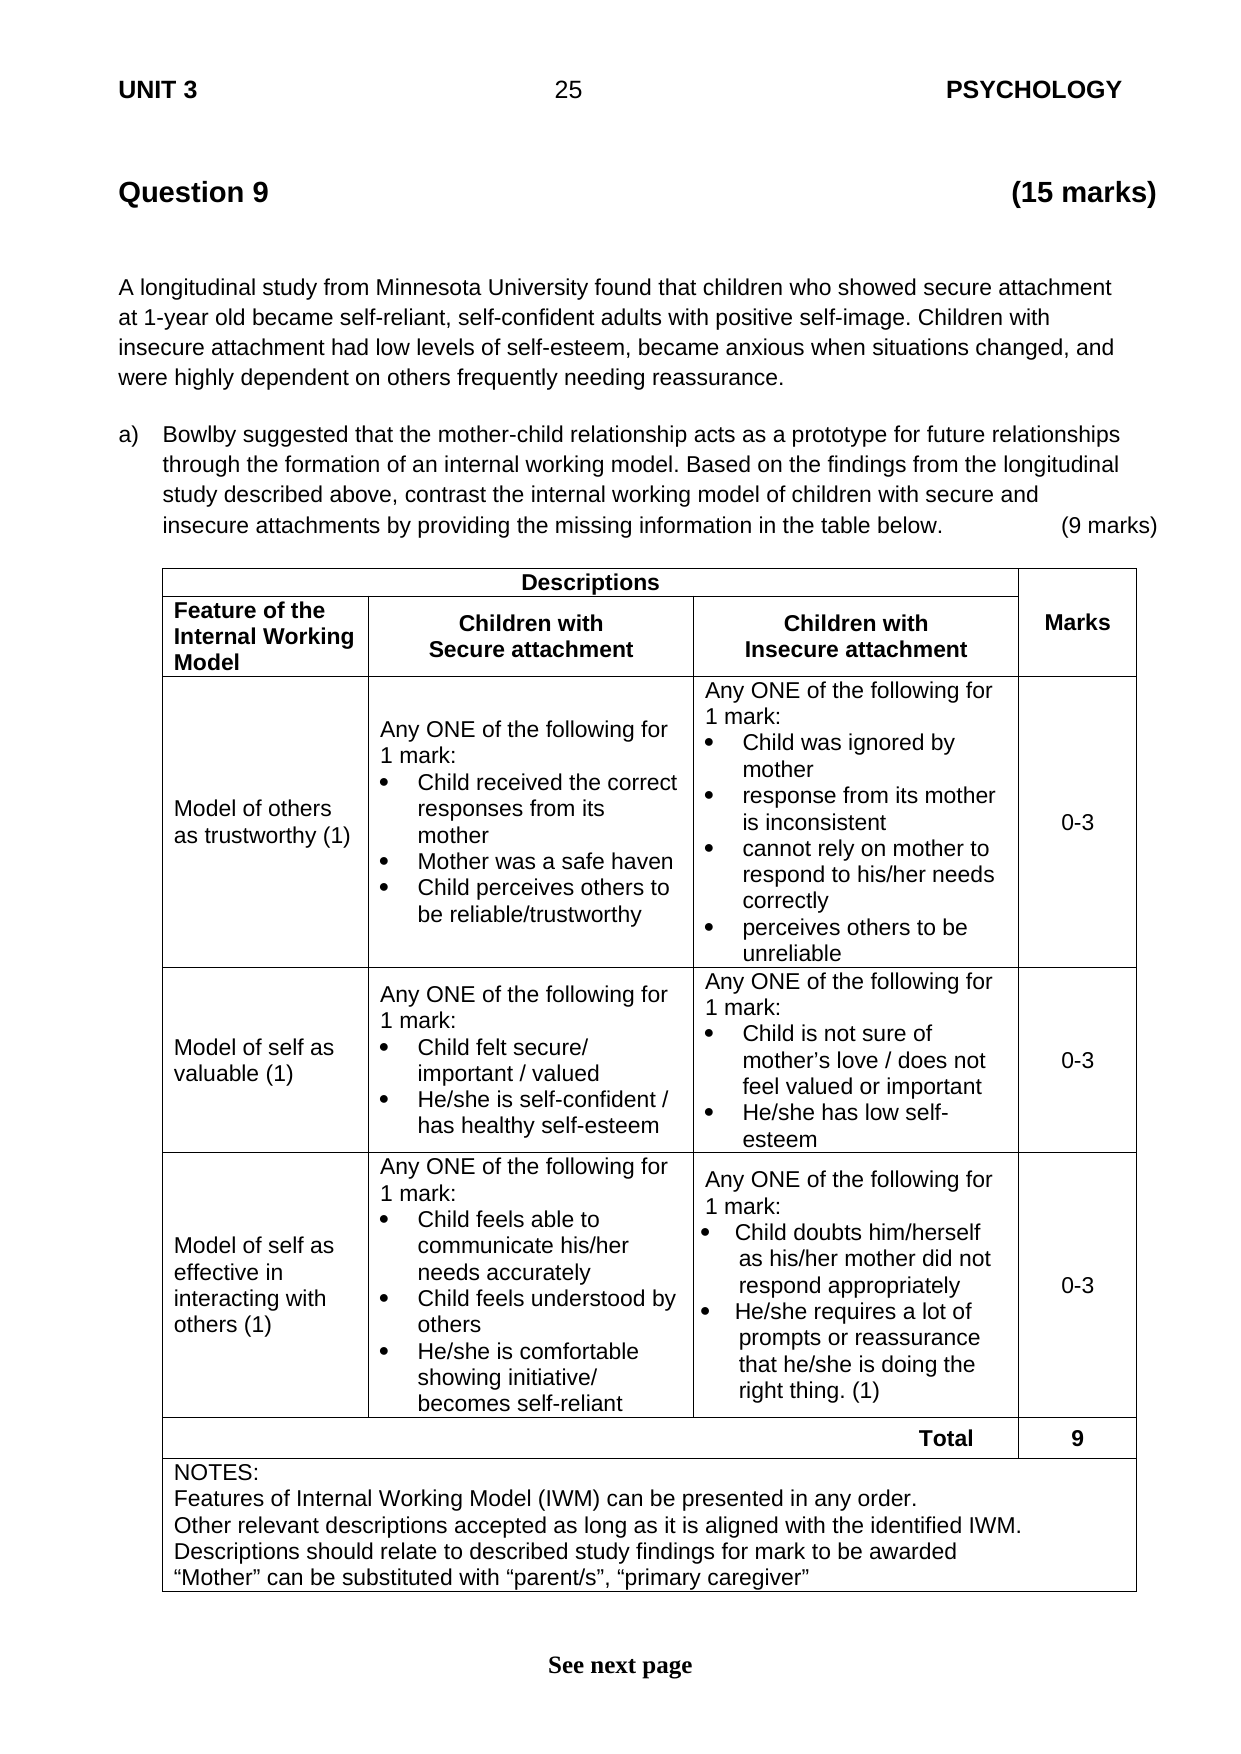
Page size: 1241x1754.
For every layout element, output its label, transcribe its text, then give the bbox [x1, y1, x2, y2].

table_cell NOTES: Features of Internal Working Model (IWM) can be presented in any order. Other relevant descriptions accepted as long as it is aligned with the identified IWM. Descriptions should relate to described study findings for mark to be awarded “Mother” can be substituted with “parent/s”, “primary caregiver” [163, 1459, 1136, 1591]
table_cell Model of self as effective in interacting with others (1) [163, 1153, 368, 1417]
text a) Bowlby suggested that the mother-child relationship acts as a prototype for future relationships through the formation of an internal working model. Based on the findings from the longitudinal study described above, contrast the internal working model of children with secure and insecure attachments by providing the missing information in the table below. (9 marks) [118, 421, 1122, 538]
text A longitudinal study from Minnesota University found that children who showed secure attachment at 1-year old became self-reliant, self-confident adults with positive self-image. Children with insecure attachment had low levels of self-esteem, became anxious when situations changed, and were highly dependent on others frequently needing reassurance. [118, 274, 1122, 391]
table_cell Any ONE of the following for 1 mark: Child is not sure of mother’s love / does not feel valued or important He/she has low self-esteem [694, 968, 1018, 1152]
table_cell 0-3 [1019, 677, 1136, 967]
table_cell 0-3 [1019, 968, 1136, 1152]
table_cell Any ONE of the following for 1 mark: Child felt secure/ important / valued He/she is self-confident / has healthy self-esteem [369, 968, 693, 1152]
table_cell Model of others as trustworthy (1) [163, 677, 368, 967]
table_cell Model of self as valuable (1) [163, 968, 368, 1152]
table_cell Children with Insecure attachment [694, 597, 1018, 676]
table_cell Children with Secure attachment [369, 597, 693, 676]
table_cell Any ONE of the following for 1 mark: Child received the correct responses from its mother Mother was a safe haven Child perceives others to be reliable/trustworthy [369, 677, 693, 967]
table_cell Any ONE of the following for 1 mark: Child feels able to communicate his/her needs accurately Child feels understood by others He/she is comfortable showing initiative/ becomes self-reliant [369, 1153, 693, 1417]
table_header Descriptions [163, 569, 1018, 596]
table_cell Any ONE of the following for 1 mark: Child was ignored by mother response from its mother is inconsistent cannot rely on mother to respond to his/her needs correctly perceives others to be unreliable [694, 677, 1018, 967]
table_cell Any ONE of the following for 1 mark: Child doubts him/herself as his/her mother did not respond appropriately He/she requires a lot of prompts or reassurance that he/she is doing the right thing. (1) [694, 1153, 1018, 1417]
table_cell Feature of the Internal Working Model [163, 597, 368, 676]
text Question 9 (15 marks) [118, 175, 1122, 208]
table_cell 9 [1019, 1418, 1136, 1458]
table_header Marks [1019, 569, 1136, 676]
table_cell 0-3 [1019, 1153, 1136, 1417]
table_cell Total [163, 1418, 1018, 1458]
